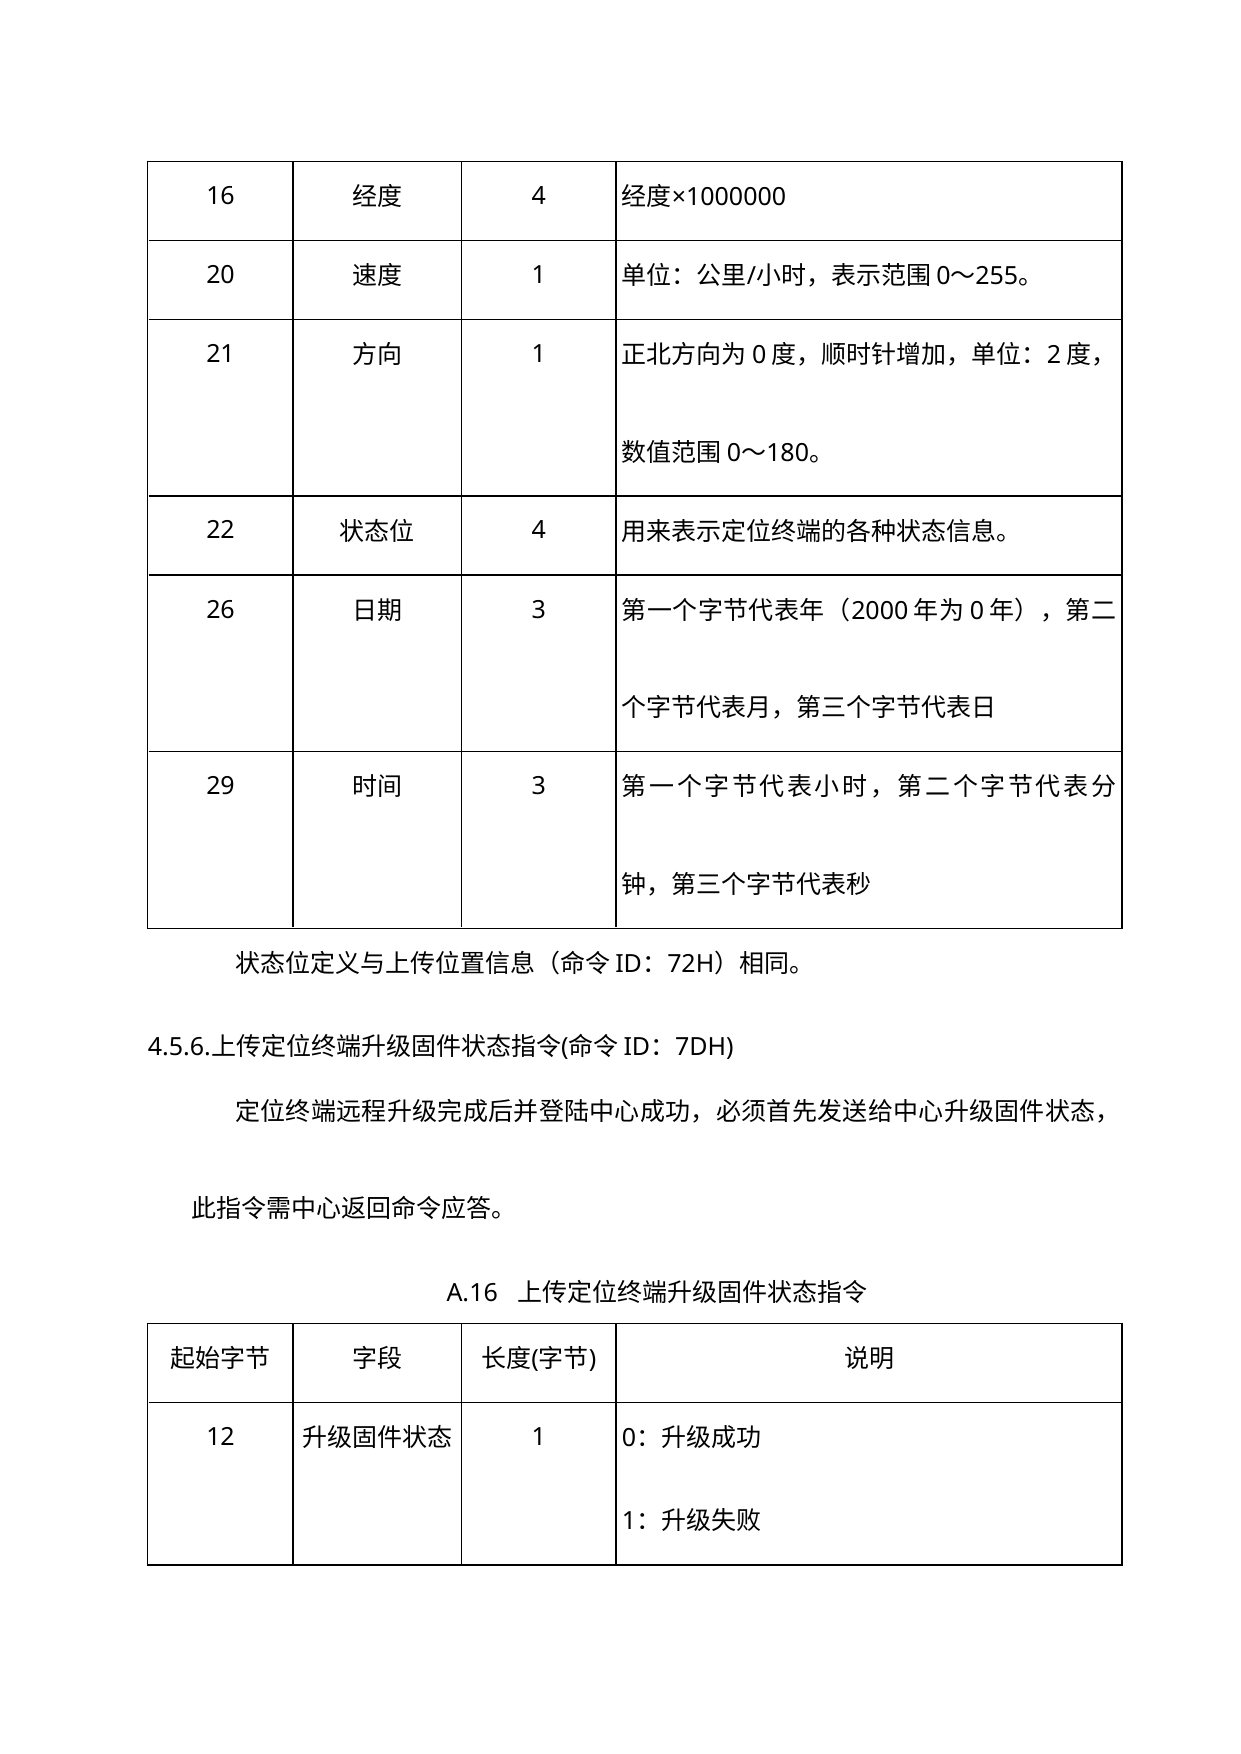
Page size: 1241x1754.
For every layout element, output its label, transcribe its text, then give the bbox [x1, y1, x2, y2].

table_cell 升级固件状态 [294, 1403, 461, 1564]
table_cell 单位：公里/小时，表示范围0～255。 [617, 241, 1121, 319]
table_header 字段 [294, 1324, 461, 1402]
table_cell 16 [148, 162, 292, 239]
table_cell 速度 [294, 241, 461, 319]
table_cell 用来表示定位终端的各种状态信息。 [617, 497, 1121, 574]
table_cell 经度×1000000 [617, 162, 1121, 239]
table_cell 20 [148, 241, 292, 319]
table_cell 方向 [294, 320, 461, 495]
table_cell 第一个字节代表年（2000年为0年），第二个字节代表月，第三个字节代表日 [617, 576, 1121, 751]
table_cell 时间 [294, 752, 461, 927]
table_cell 22 [148, 496, 292, 574]
table_cell 日期 [294, 576, 461, 751]
table_cell 1 [462, 241, 615, 319]
table_cell 3 [462, 576, 615, 751]
table_cell 4 [462, 497, 615, 574]
table_cell 21 [148, 320, 292, 495]
table_cell 12 [148, 1403, 292, 1564]
table_cell 29 [148, 752, 292, 927]
table_cell 26 [148, 575, 292, 751]
table_cell 0：升级成功 1：升级失败 [617, 1403, 1121, 1564]
table_cell 状态位 [294, 497, 461, 574]
table_cell 3 [462, 752, 615, 927]
table_header 说明 [617, 1324, 1121, 1402]
table_header 长度(字节) [462, 1324, 615, 1402]
text 定位终端远程升级完成后并登陆中心成功，必须首先发送给中心升级固件状态，此指令需中心返回命令应答。 [191, 1077, 1122, 1239]
table_cell 1 [462, 1403, 615, 1564]
table_cell 第一个字节代表小时，第二个字节代表分钟，第三个字节代表秒 [617, 752, 1121, 927]
text 4.5.6.上传定位终端升级固件状态指令(命令ID：7DH) [148, 1012, 1122, 1077]
table_header 起始字节 [148, 1324, 292, 1402]
table_cell 经度 [294, 162, 461, 239]
table_cell 正北方向为0度，顺时针增加，单位：2度，数值范围0～180。 [617, 320, 1121, 495]
table_cell 4 [462, 162, 615, 239]
table_cell 1 [462, 320, 615, 495]
text 状态位定义与上传位置信息（命令ID：72H）相同。 [191, 929, 1122, 994]
text A.16 上传定位终端升级固件状态指令 [191, 1258, 1122, 1323]
